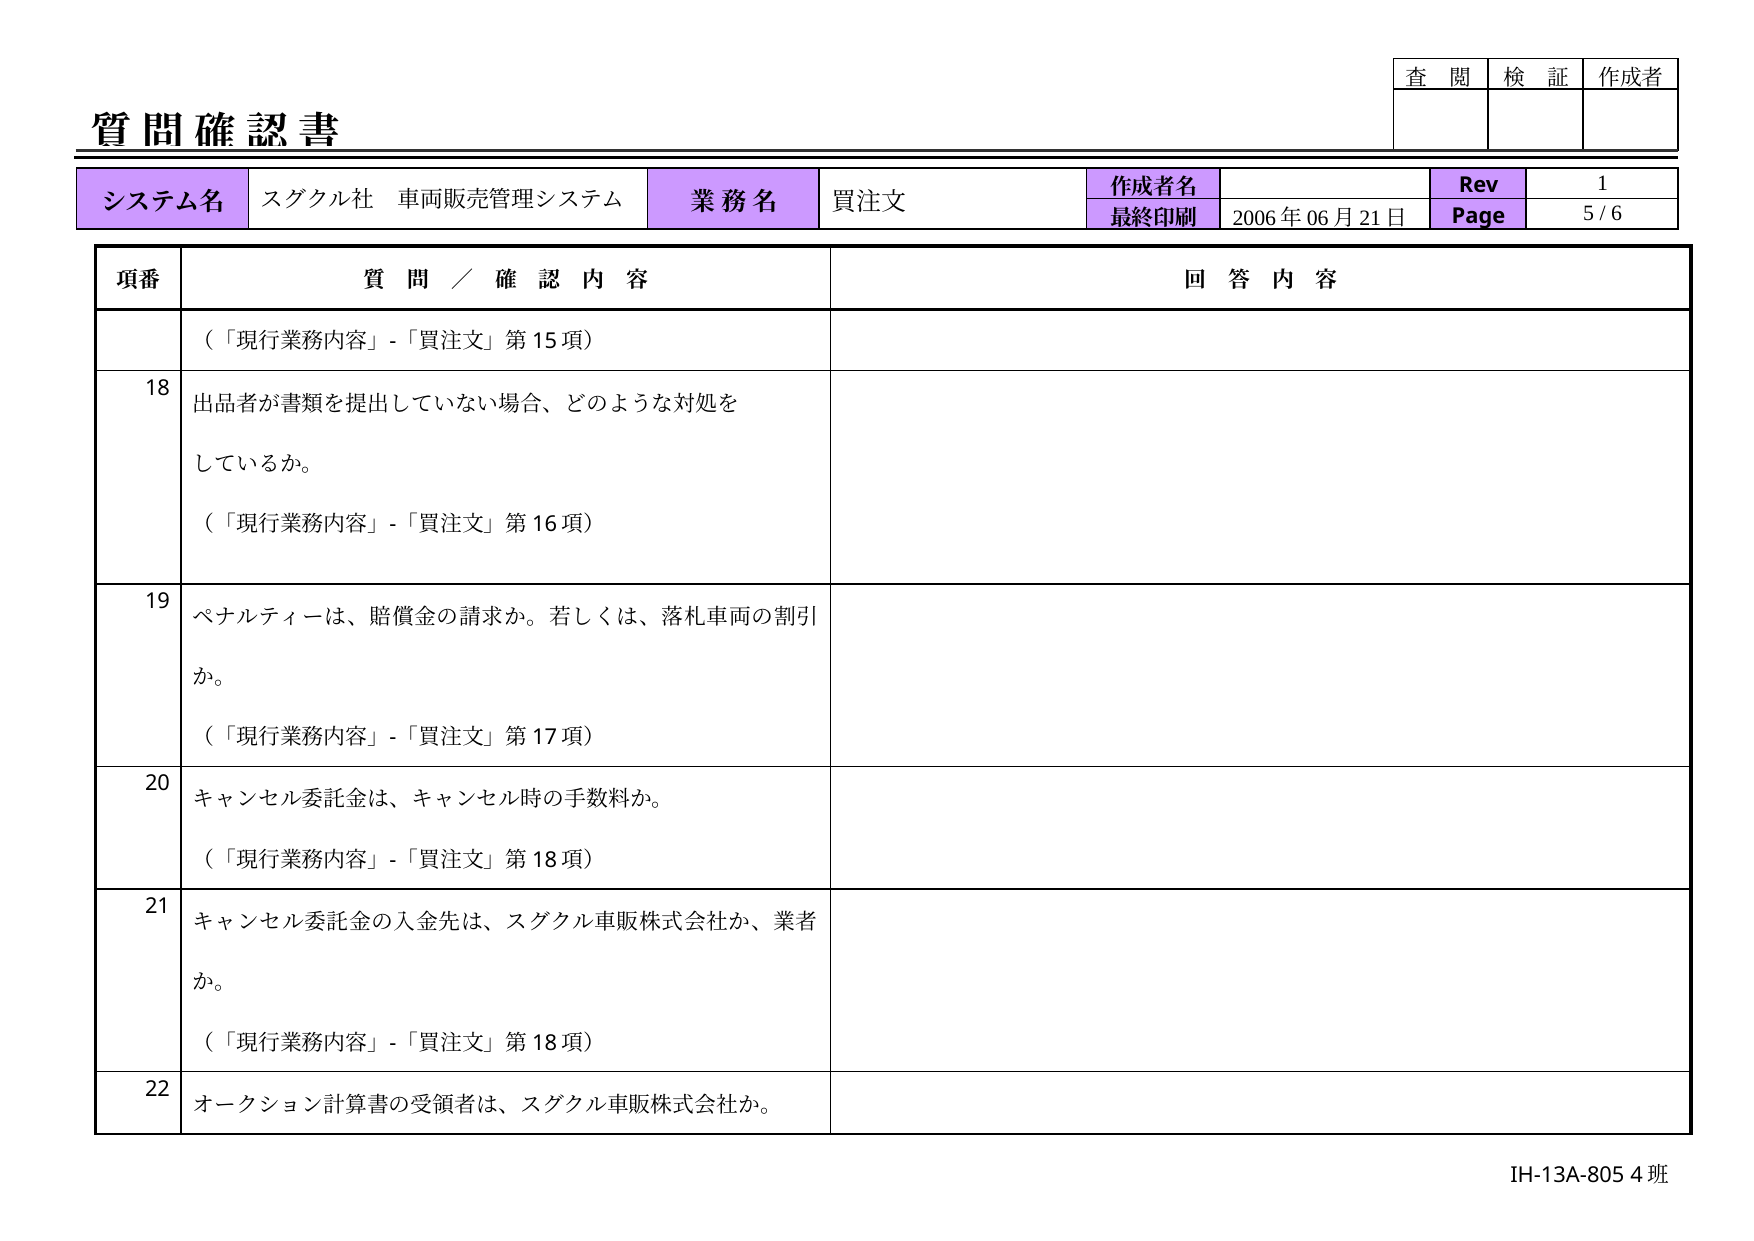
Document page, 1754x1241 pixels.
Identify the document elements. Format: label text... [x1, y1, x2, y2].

table_header 回 答 内 容 [831, 248, 1689, 308]
table_header 質 問 ／ 確 認 内 容 [182, 248, 830, 308]
table_cell [831, 585, 1689, 766]
table_cell 22 [97, 1072, 180, 1133]
table_cell 18 [97, 371, 180, 583]
table_cell 20 [97, 767, 180, 888]
table_cell 19 [97, 585, 180, 766]
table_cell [182, 311, 830, 370]
table_cell キャンセル委託金は、キャンセル時の手数料か。 （「現行業務内容」-「買注文」第18項） [182, 767, 830, 888]
table_cell 出品者が書類を提出していない場合、どのような対処を しているか。 （「現行業務内容」-「買注文」第16項） [182, 371, 830, 583]
table_header 項番 [97, 248, 180, 308]
table_cell [831, 767, 1689, 888]
table_cell [831, 371, 1689, 583]
table_cell [831, 890, 1689, 1071]
table_cell [831, 311, 1689, 370]
table_cell ペナルティーは、賠償金の請求か。若しくは、落札車両の割引か。 （「現行業務内容」-「買注文」第17項） [182, 585, 830, 766]
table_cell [182, 1072, 830, 1133]
table_cell キャンセル委託金の入金先は、スグクル車販株式会社か、業者か。 （「現行業務内容」-「買注文」第18項） [182, 890, 830, 1071]
table_cell 17 [97, 311, 180, 370]
table_cell [831, 1072, 1689, 1133]
table_cell 21 [97, 890, 180, 1071]
